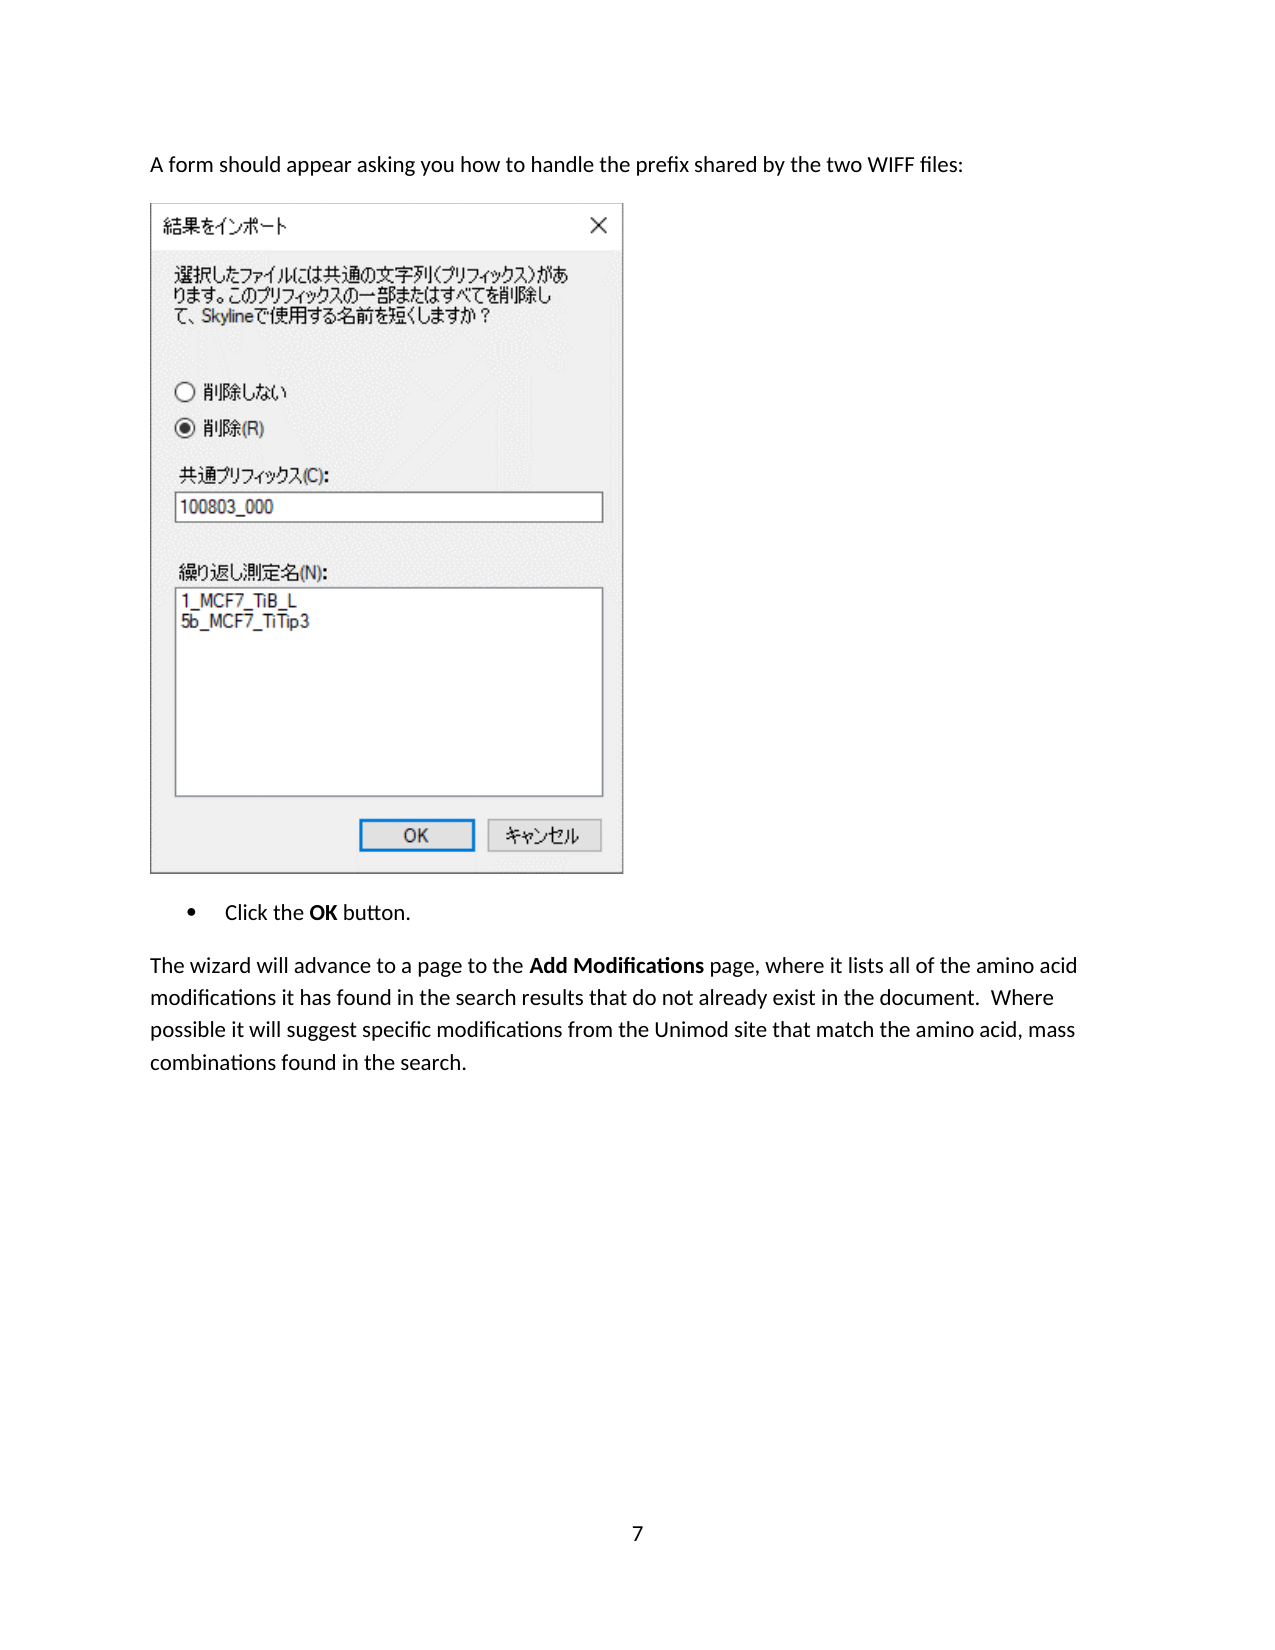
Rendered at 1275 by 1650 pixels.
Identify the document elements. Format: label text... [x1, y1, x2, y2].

list Click the OK button. [187, 898, 1125, 926]
picture [150, 203, 624, 874]
text The wizard will advance to a page to the Add Modifications page, where it lists all of the amino acid modifications it has found in the search results that do not already exist in the document. Where possible it will suggest specific modifications from the Unimod site that match the amino acid, mass combinations found in the search. [150, 951, 1125, 1076]
text A form should appear asking you how to handle the prefix shared by the two WIFF files: [150, 150, 1125, 178]
